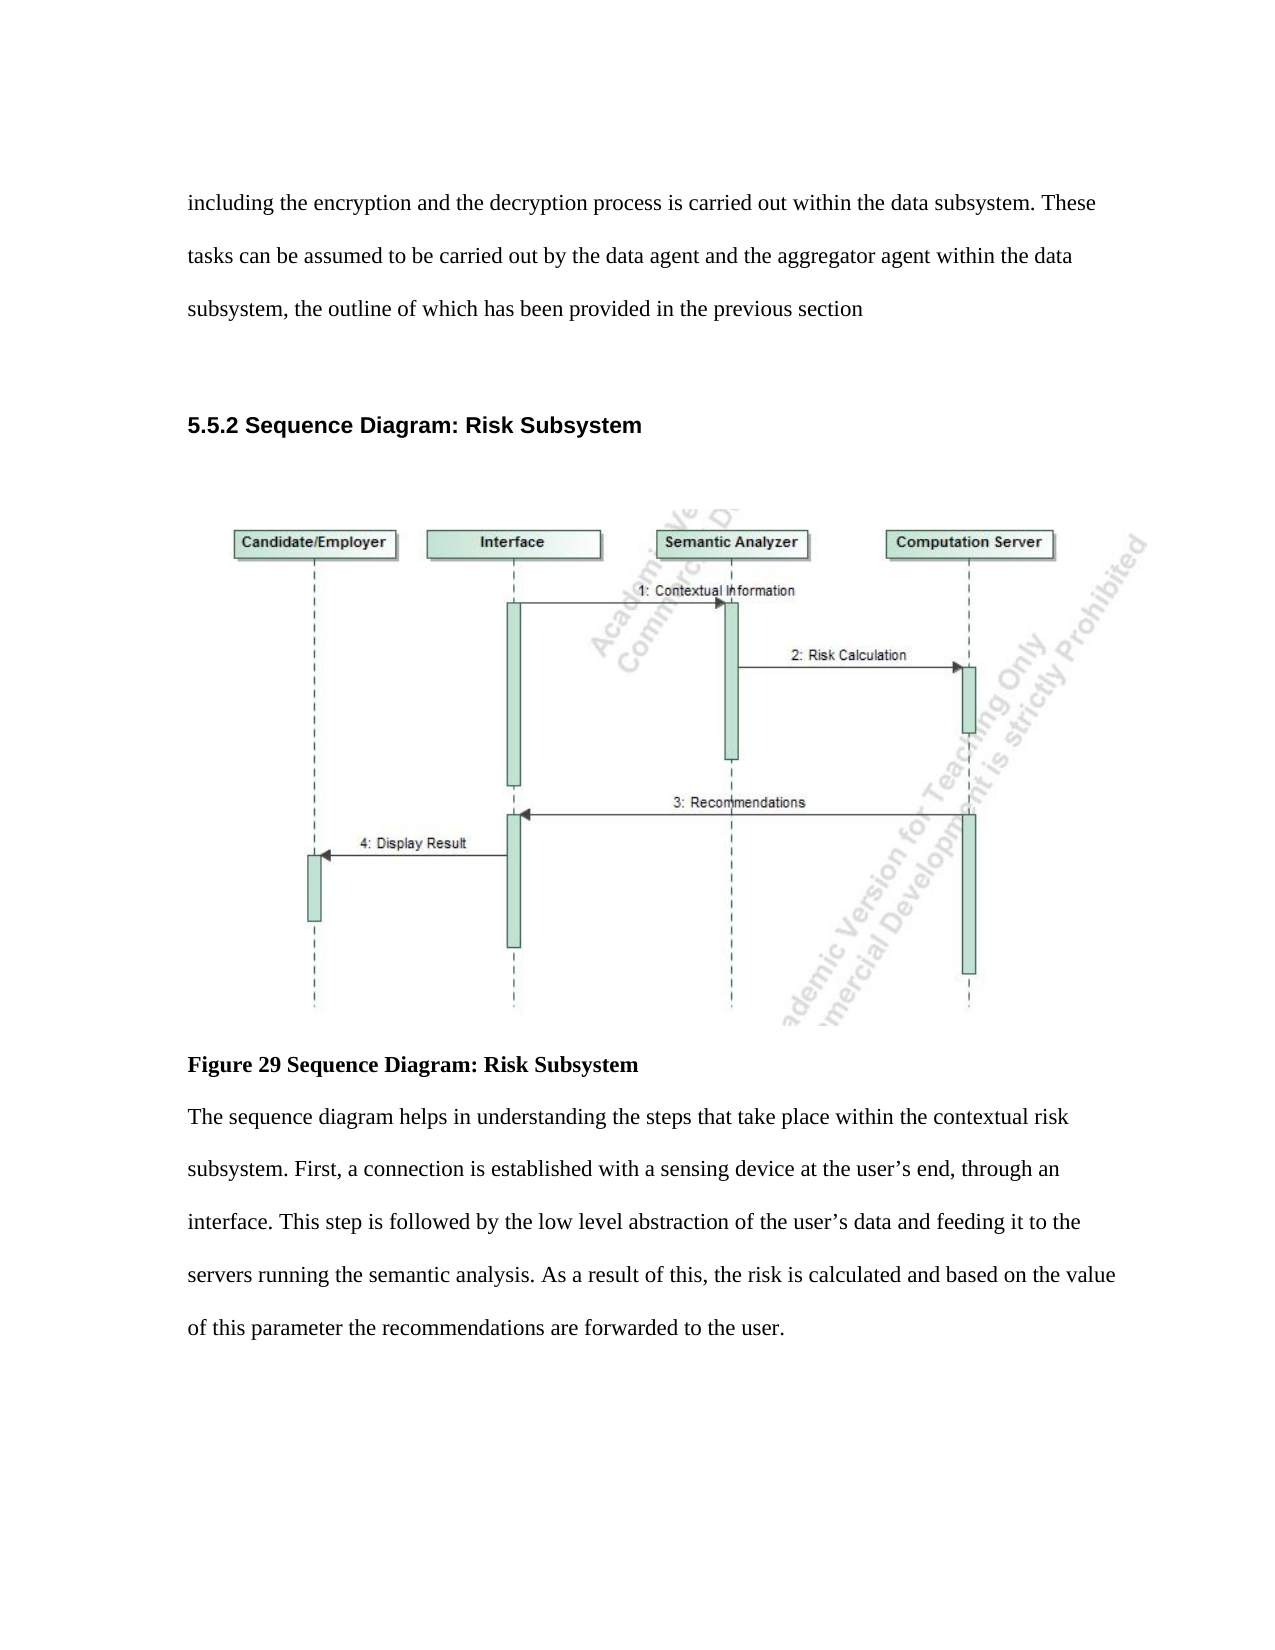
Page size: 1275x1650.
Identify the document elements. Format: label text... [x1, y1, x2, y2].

subtitle Sequence Diagram: Risk Subsystem [187, 412, 1125, 438]
picture [209, 509, 1147, 1026]
text Figure 29 Sequence Diagram: Risk Subsystem [187, 1051, 1125, 1077]
text The sequence diagram helps in understanding the steps that take place within the contextual risk subsystem. First, a connection is established with a sensing device at the user’s end, through an interface. This step is followed by the low level abstraction of the user’s data and feeding it to the servers running the semantic analysis. As a result of this, the risk is calculated and based on the value of this parameter the recommendations are forwarded to the user. [187, 1103, 1125, 1340]
